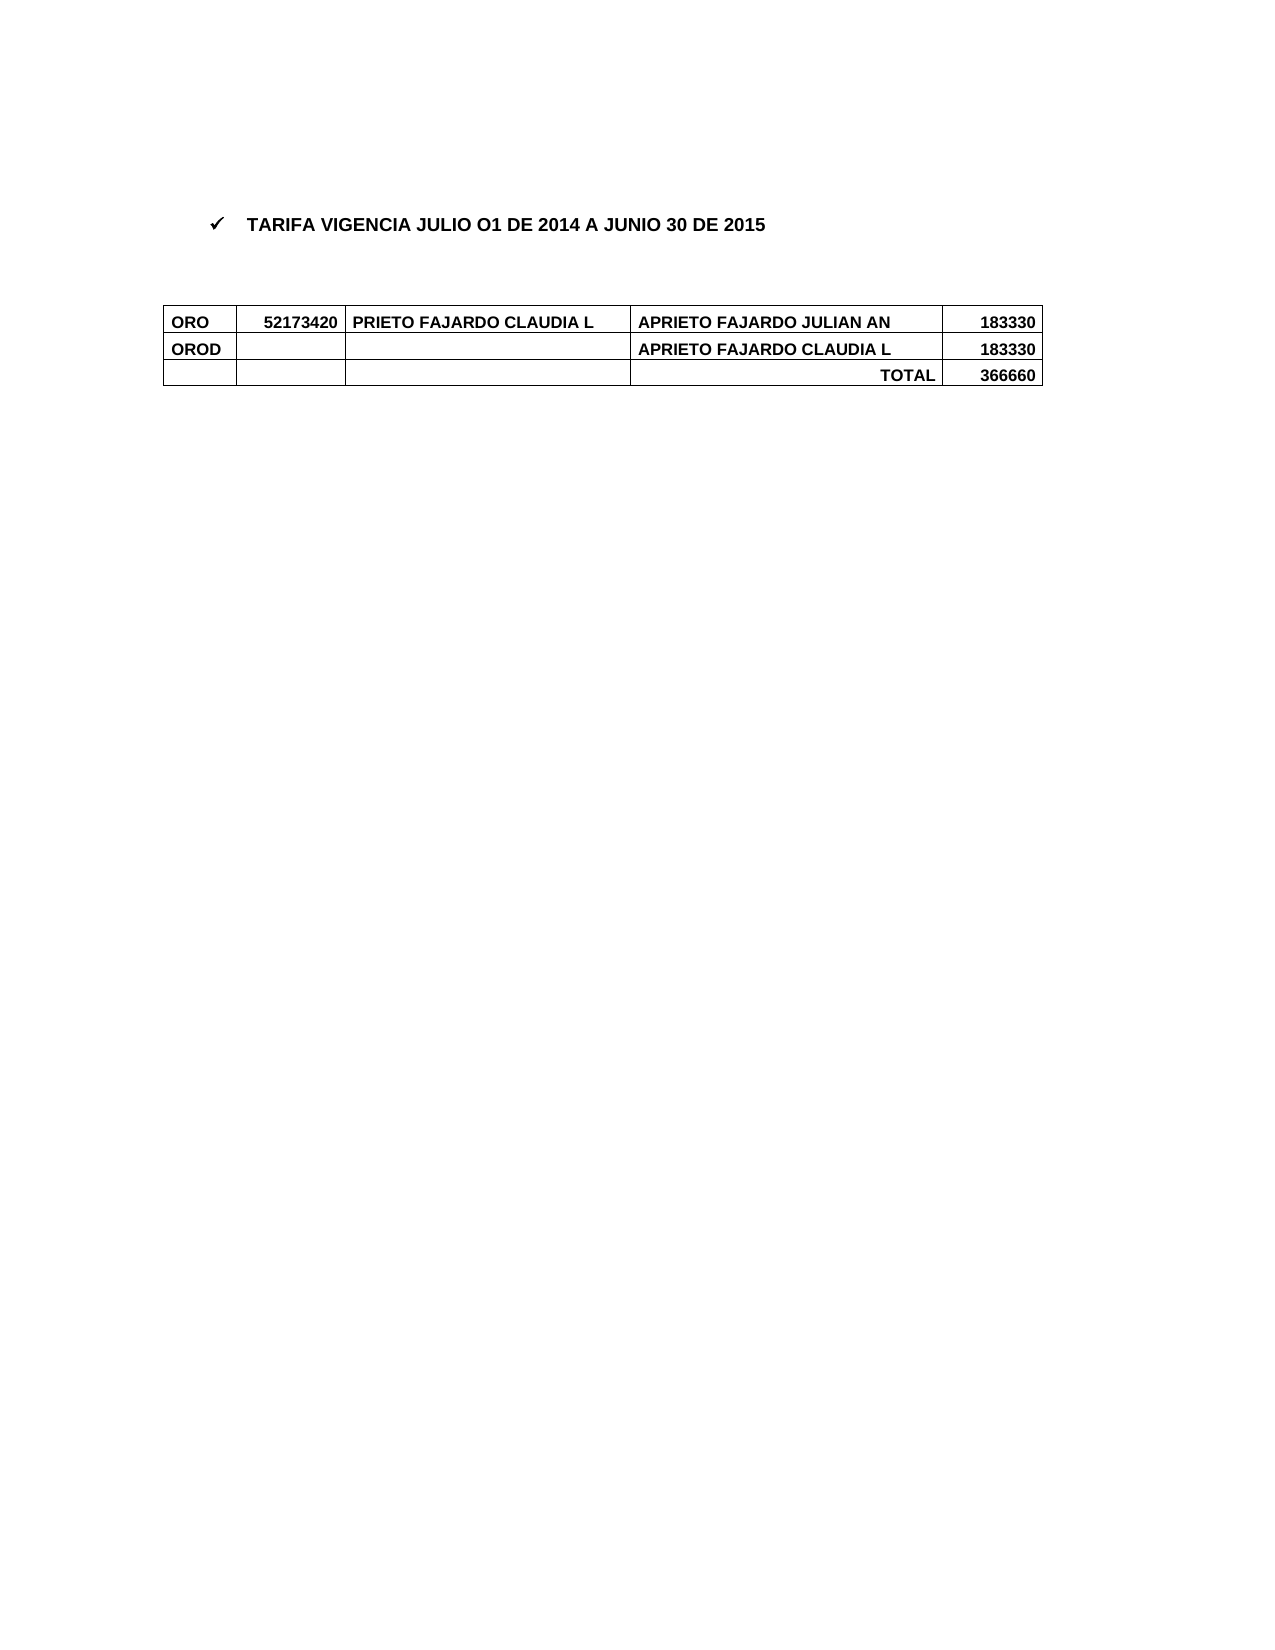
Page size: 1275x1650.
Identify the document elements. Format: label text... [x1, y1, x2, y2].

table_cell 183330 [943, 333, 1042, 358]
table_cell [346, 333, 630, 358]
table_cell OROD [164, 333, 236, 358]
table_header 183330 [943, 306, 1042, 332]
table_cell [346, 360, 630, 385]
table_cell TOTAL [631, 360, 942, 385]
table_header 52173420 [237, 306, 345, 332]
table_header PRIETO FAJARDO CLAUDIA L [346, 306, 630, 332]
table_cell [164, 360, 236, 385]
table_header ORO [164, 306, 236, 332]
table_cell [237, 360, 345, 385]
table_cell [237, 333, 345, 358]
table_cell APRIETO FAJARDO CLAUDIA L [631, 333, 942, 358]
list TARIFA VIGENCIA JULIO O1 DE 2014 A JUNIO 30 DE 2015 [209, 214, 1109, 236]
table_header APRIETO FAJARDO JULIAN AN [631, 306, 942, 332]
table_cell 366660 [943, 360, 1042, 385]
